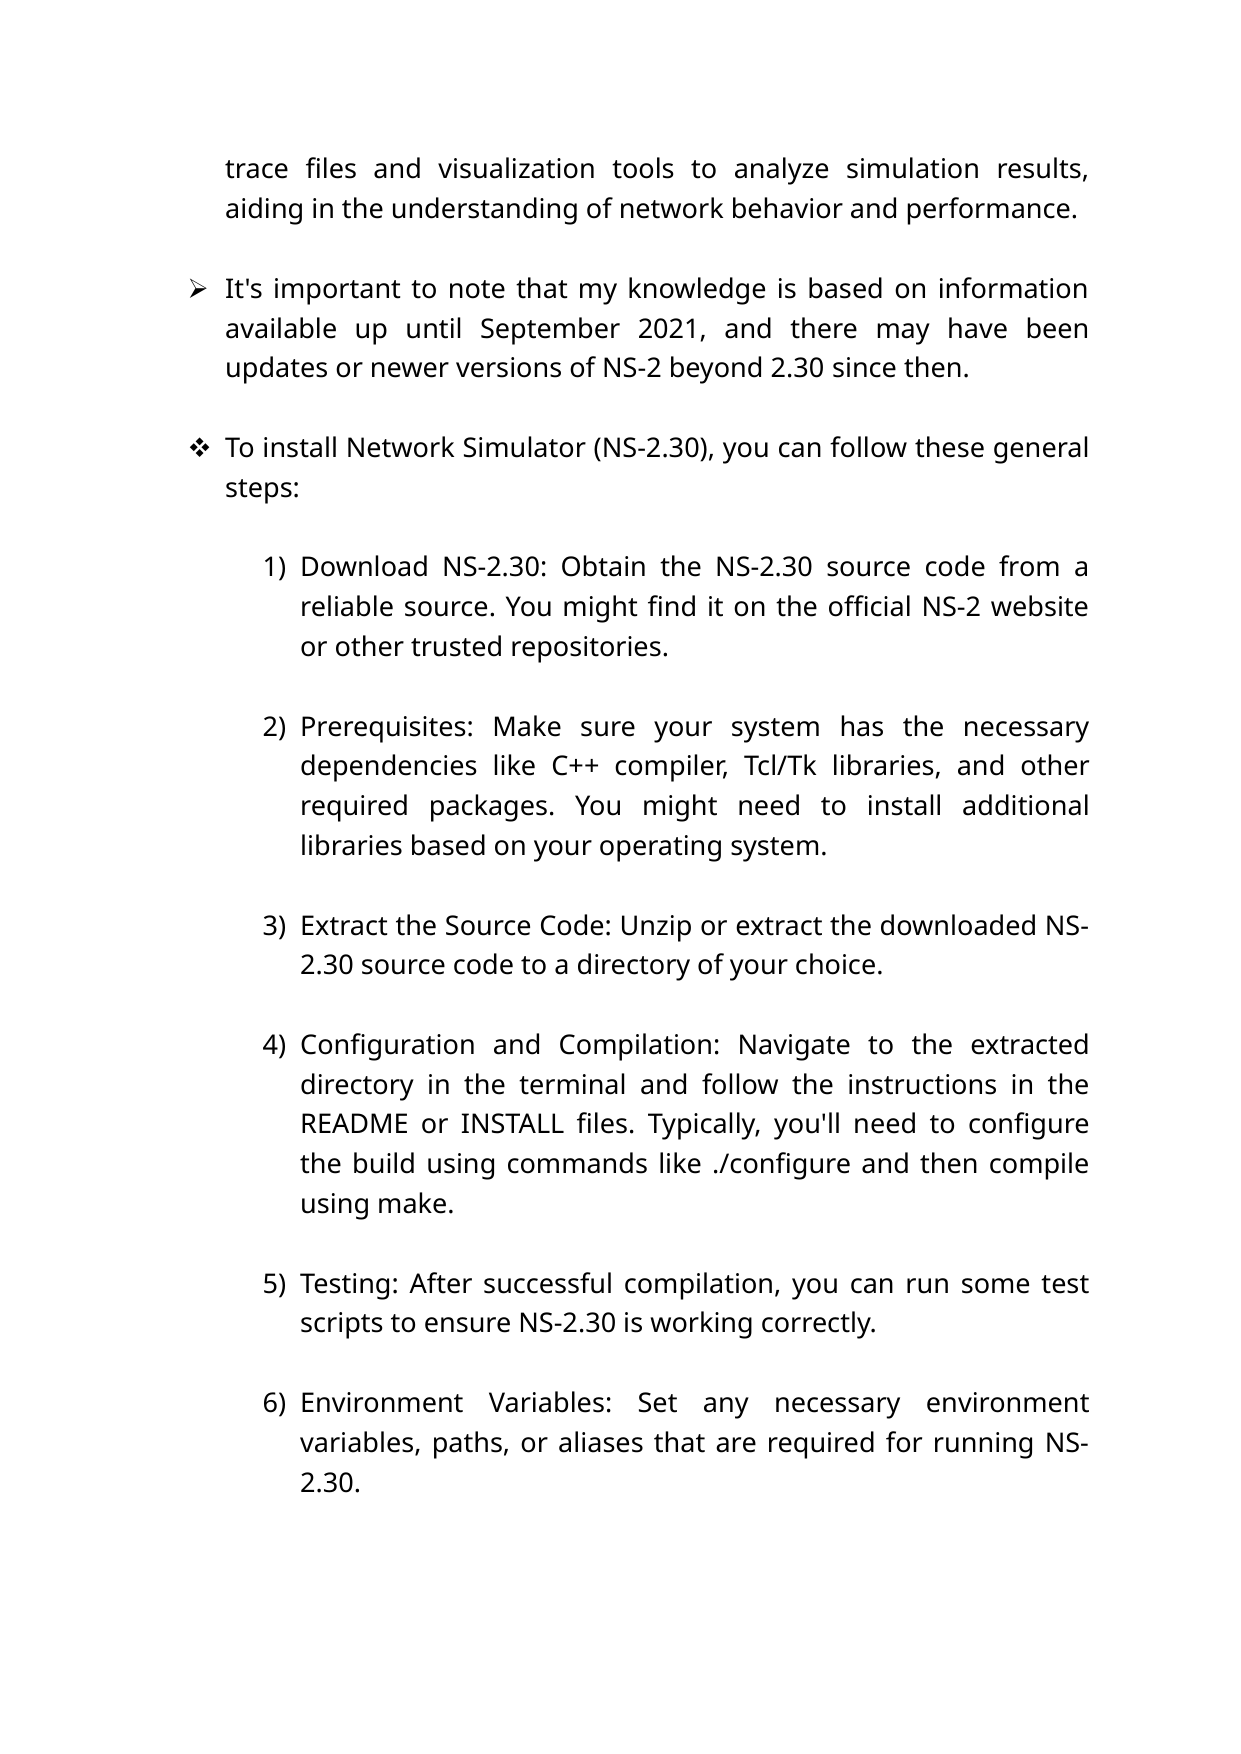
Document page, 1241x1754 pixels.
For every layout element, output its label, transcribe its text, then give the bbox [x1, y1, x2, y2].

list To install Network Simulator (NS-2.30), you can follow these general steps: [187, 428, 1090, 505]
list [187, 150, 1090, 227]
list Testing: After successful compilation, you can run some test scripts to ensure NS-2.30 is working correctly. [262, 1264, 1090, 1341]
list Prerequisites: Make sure your system has the necessary dependencies like C++ compiler, Tcl/Tk libraries, and other required packages. You might need to install additional libraries based on your operating system. [262, 707, 1090, 863]
list Extract the Source Code: Unzip or extract the downloaded NS-2.30 source code to a directory of your choice. [262, 906, 1090, 983]
list Configuration and Compilation: Navigate to the extracted directory in the terminal and follow the instructions in the README or INSTALL files. Typically, you'll need to configure the build using commands like ./configure and then compile using make. [262, 1025, 1090, 1221]
list It's important to note that my knowledge is based on information available up until September 2021, and there may have been updates or newer versions of NS-2 beyond 2.30 since then. [187, 269, 1090, 386]
list Download NS-2.30: Obtain the NS-2.30 source code from a reliable source. You might find it on the official NS-2 website or other trusted repositories. [262, 548, 1090, 664]
list Environment Variables: Set any necessary environment variables, paths, or aliases that are required for running NS-2.30. [262, 1383, 1090, 1500]
